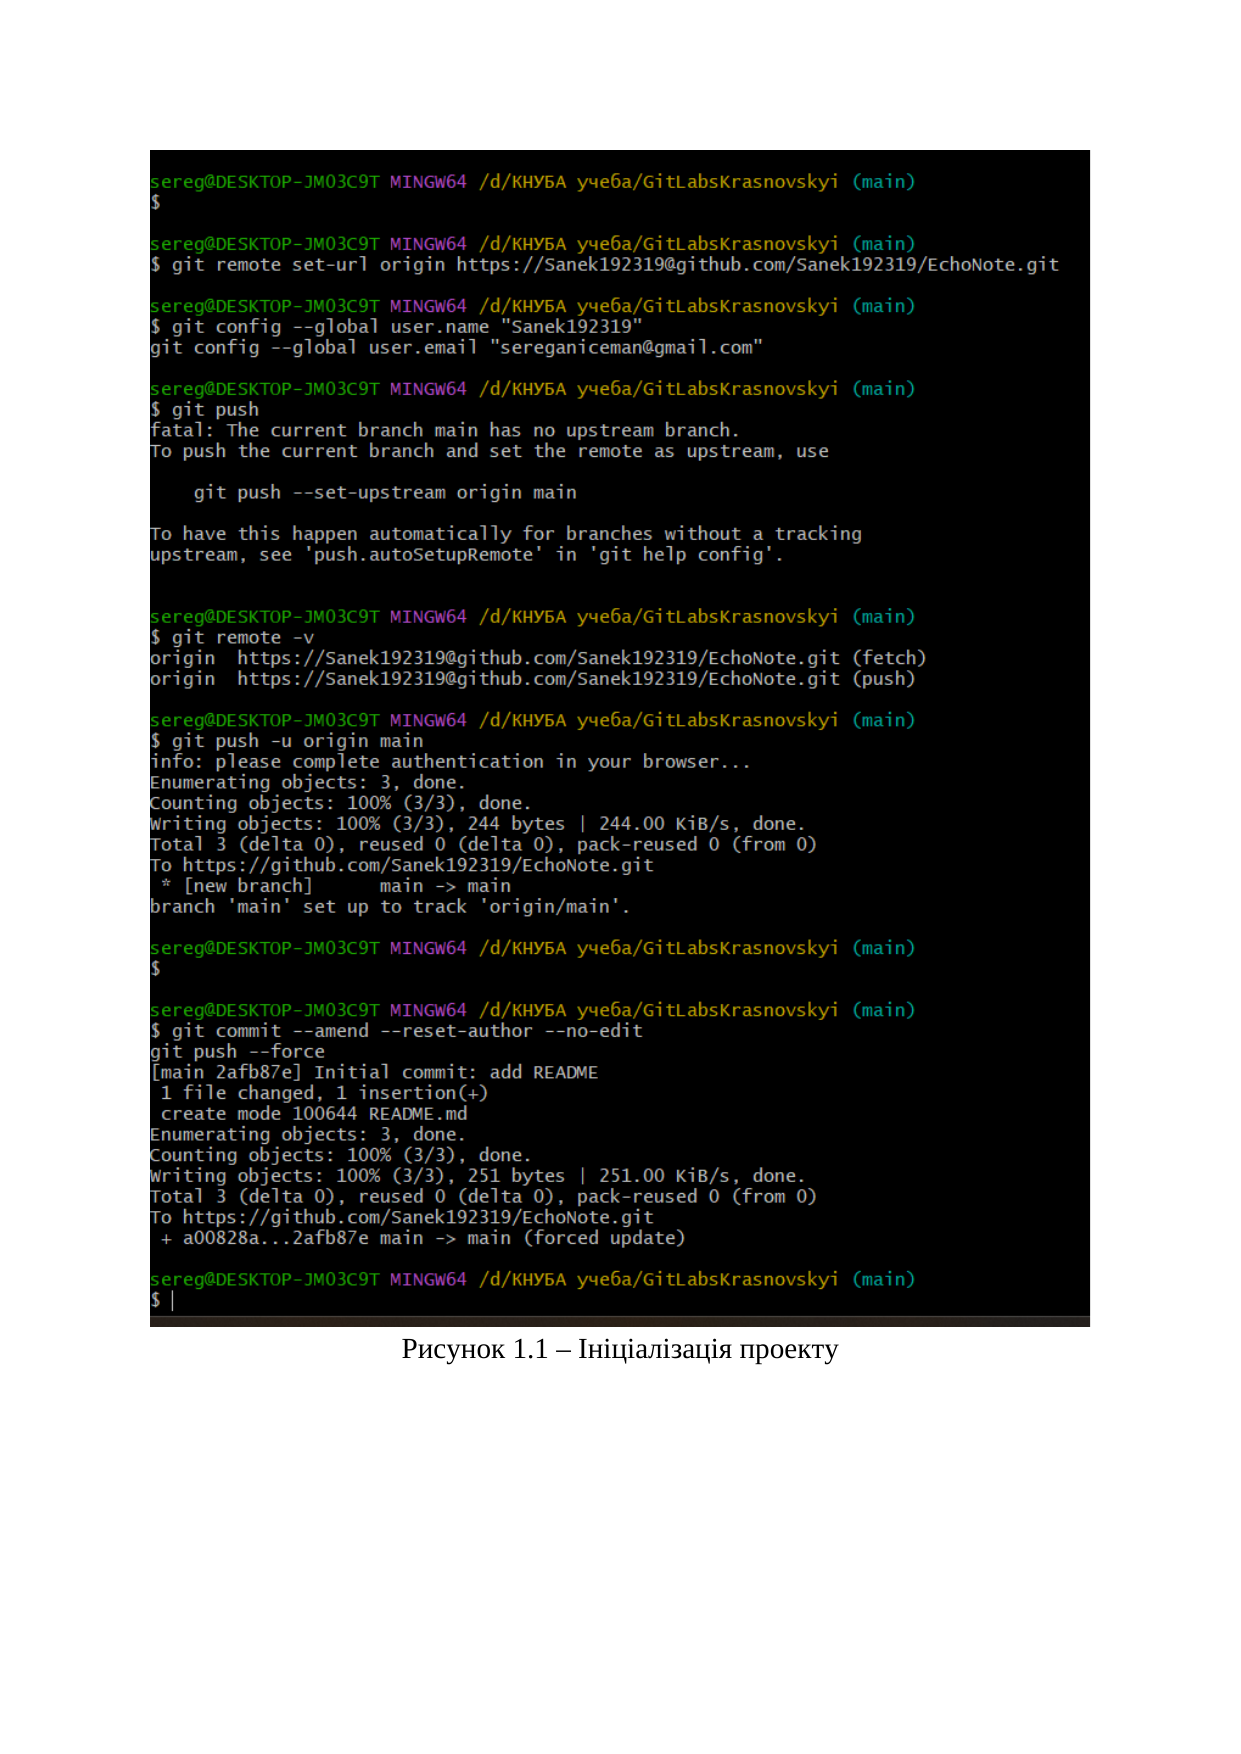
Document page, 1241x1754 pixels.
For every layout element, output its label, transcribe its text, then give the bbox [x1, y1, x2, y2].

picture [150, 150, 1091, 1327]
text Рисунок 1.1 – Ініціалізація проекту [150, 1331, 1090, 1364]
